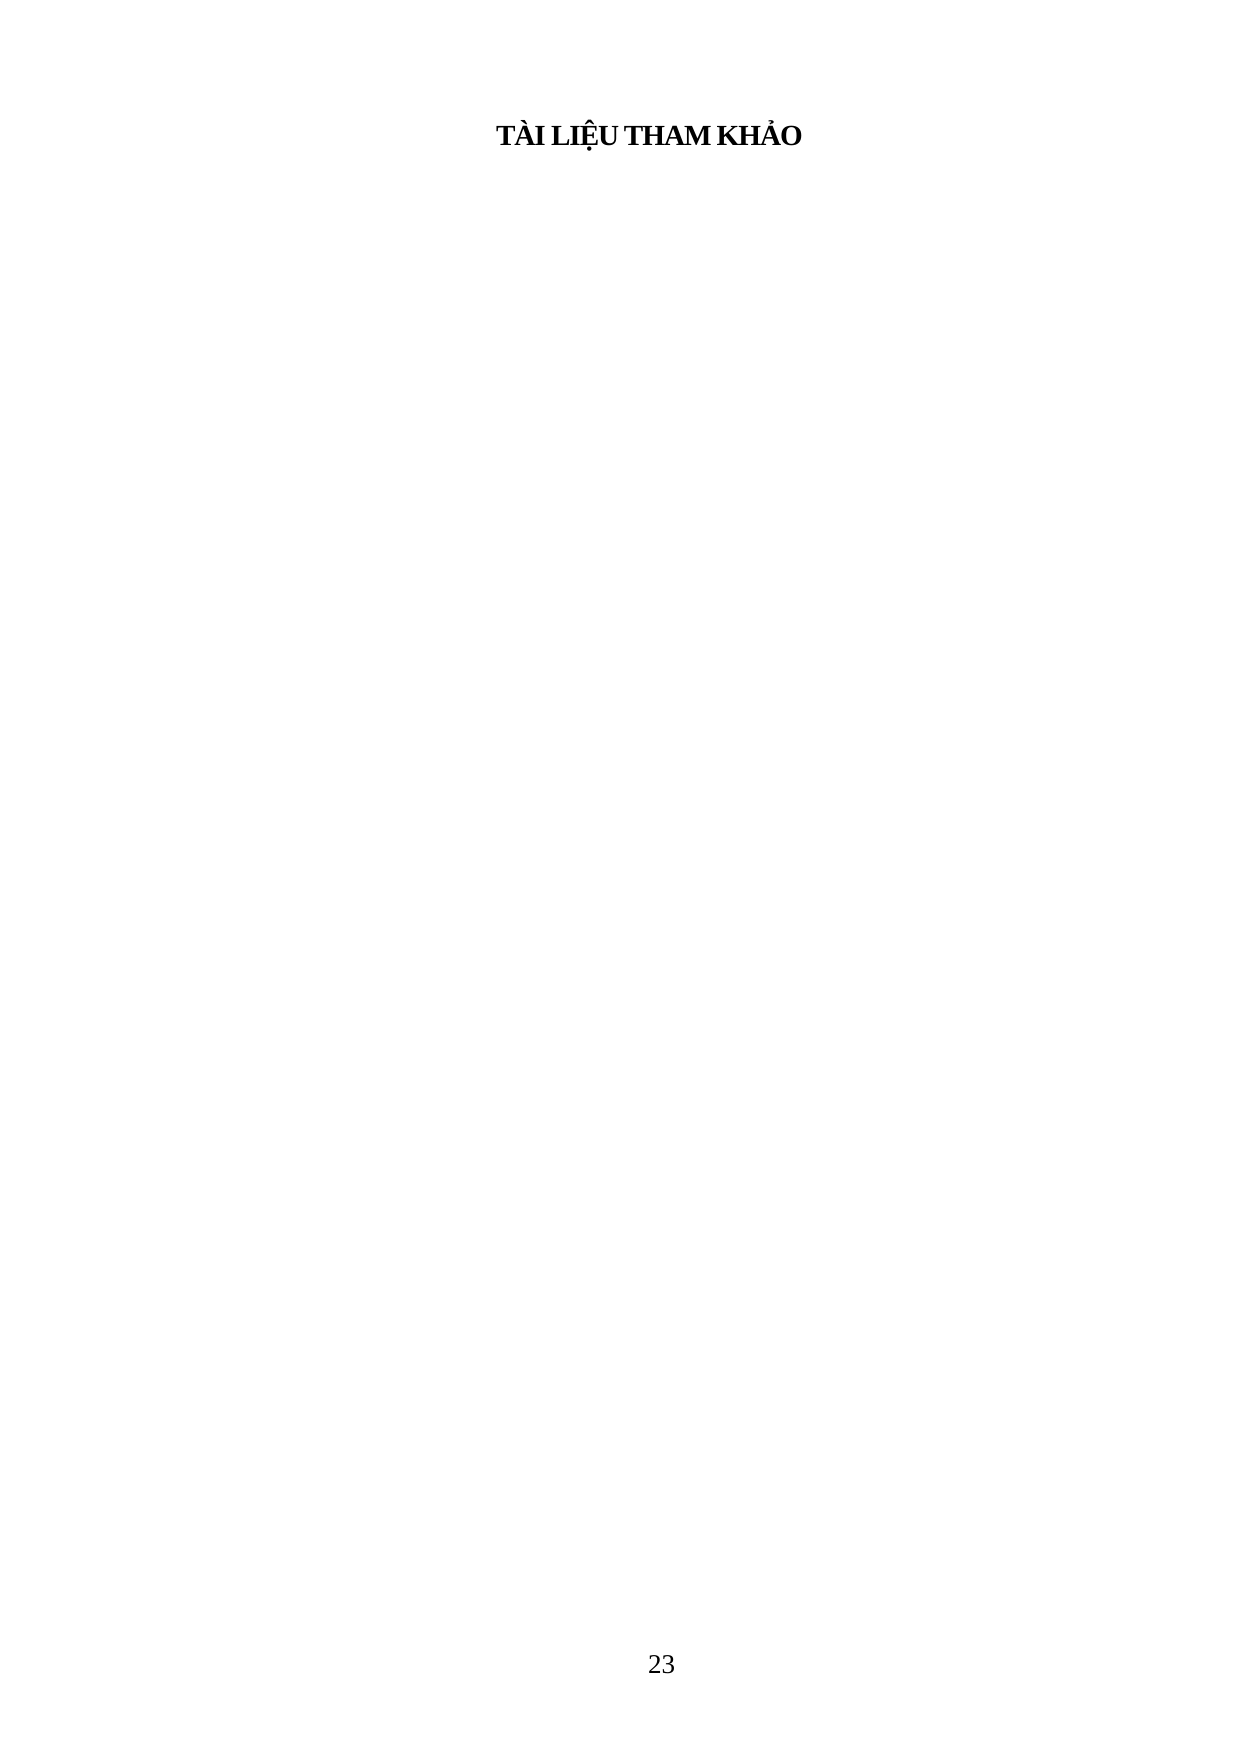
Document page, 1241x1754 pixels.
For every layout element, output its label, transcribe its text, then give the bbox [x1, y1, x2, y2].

title TÀI LIỆU THAM KHẢO [177, 118, 1122, 152]
